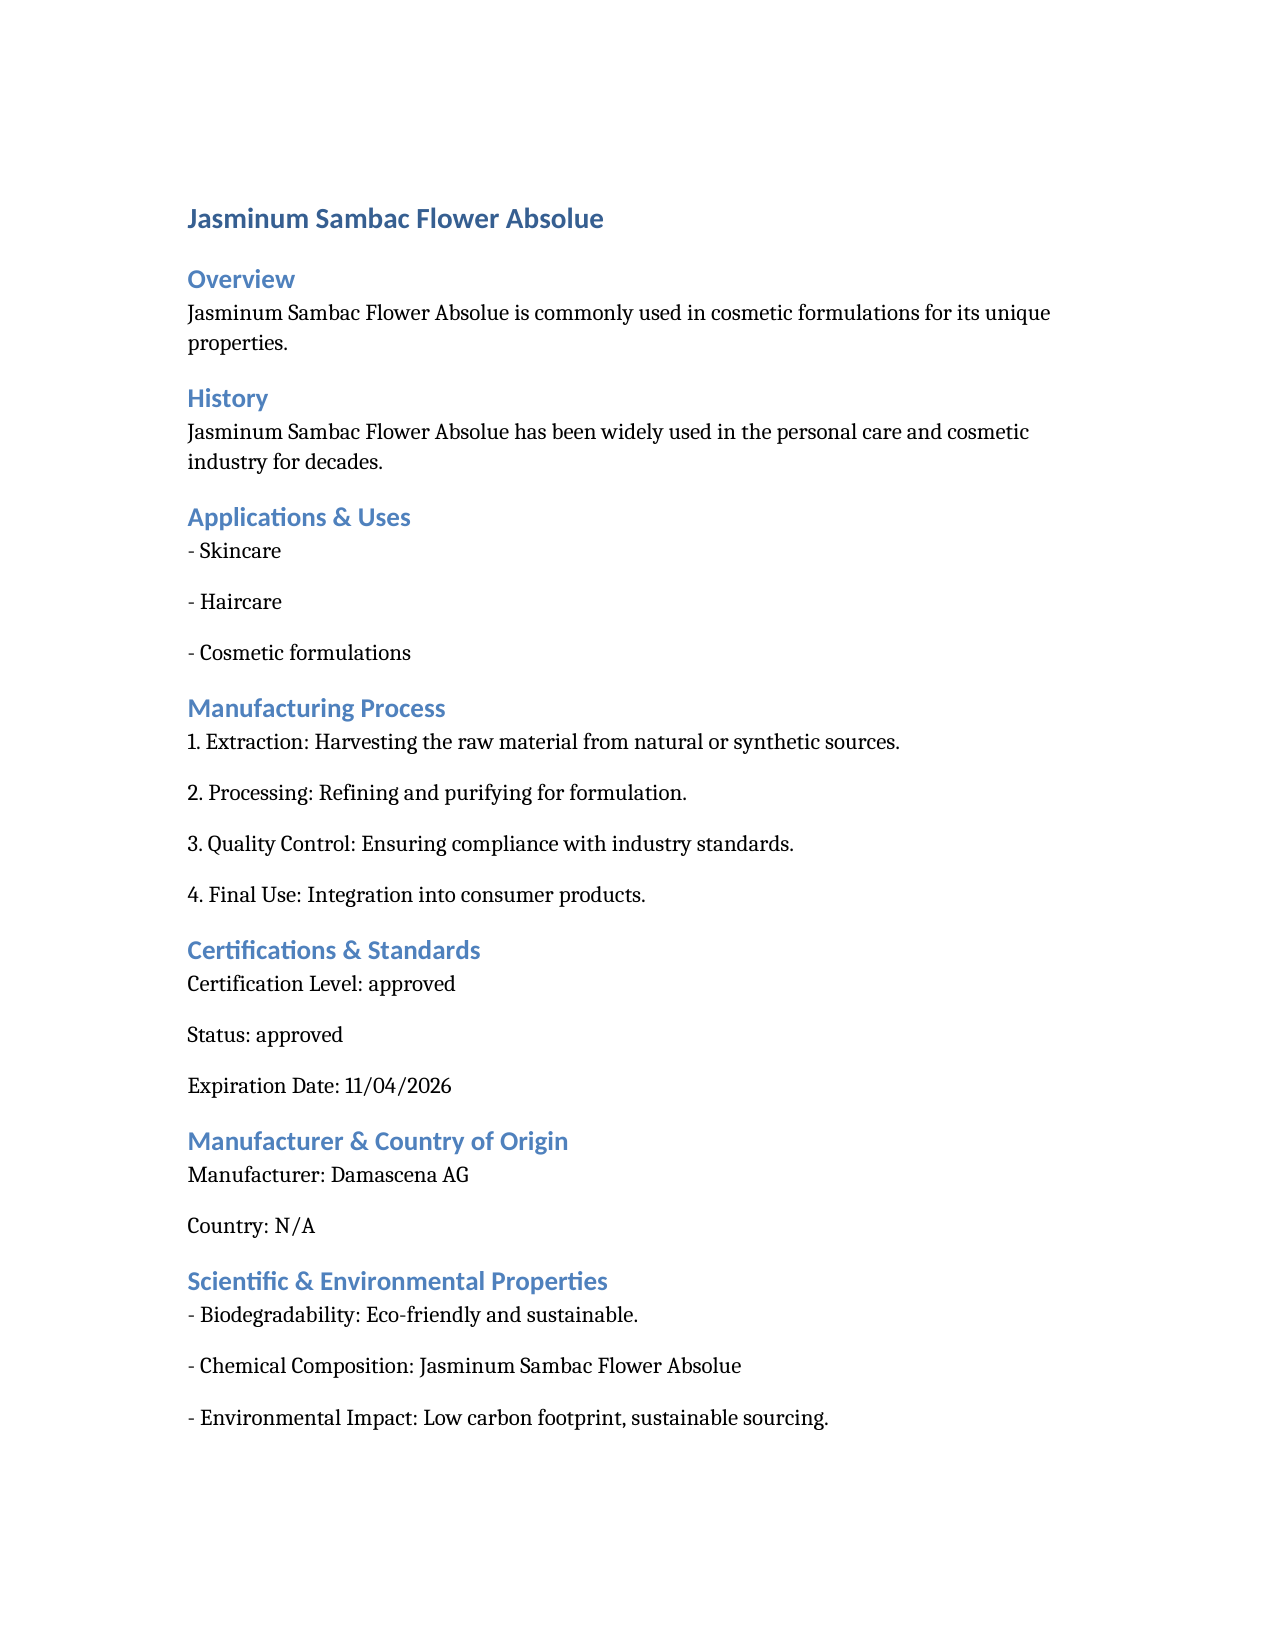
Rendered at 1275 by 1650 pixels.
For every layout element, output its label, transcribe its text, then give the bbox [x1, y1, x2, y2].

text - Chemical Composition: Jasminum Sambac Flower Absolue [187, 1353, 1087, 1379]
text 4. Final Use: Integration into consumer products. [187, 882, 1087, 908]
text - Cosmetic formulations [187, 640, 1087, 666]
text Country: N/A [187, 1213, 1087, 1239]
text 2. Processing: Refining and purifying for formulation. [187, 780, 1087, 806]
text Expiration Date: 11/04/2026 [187, 1073, 1087, 1099]
subtitle Certifications & Standards [187, 933, 1087, 966]
text Jasminum Sambac Flower Absolue has been widely used in the personal care and cosmetic industry for decades. [187, 419, 1087, 475]
text Certification Level: approved [187, 971, 1087, 997]
subtitle Manufacturer & Country of Origin [187, 1124, 1087, 1157]
text Manufacturer: Damascena AG [187, 1162, 1087, 1188]
text Jasminum Sambac Flower Absolue is commonly used in cosmetic formulations for its unique properties. [187, 300, 1087, 356]
text - Biodegradability: Eco-friendly and sustainable. [187, 1302, 1087, 1328]
text 1. Extraction: Harvesting the raw material from natural or synthetic sources. [187, 729, 1087, 755]
subtitle Overview [187, 262, 1087, 295]
text - Skincare [187, 538, 1087, 564]
subtitle History [187, 381, 1087, 414]
text - Haircare [187, 589, 1087, 615]
subtitle Jasminum Sambac Flower Absolue [187, 200, 1087, 236]
subtitle Applications & Uses [187, 500, 1087, 533]
text - Environmental Impact: Low carbon footprint, sustainable sourcing. [187, 1404, 1087, 1431]
subtitle Manufacturing Process [187, 691, 1087, 724]
text 3. Quality Control: Ensuring compliance with industry standards. [187, 831, 1087, 857]
text Status: approved [187, 1022, 1087, 1048]
subtitle Scientific & Environmental Properties [187, 1264, 1087, 1297]
